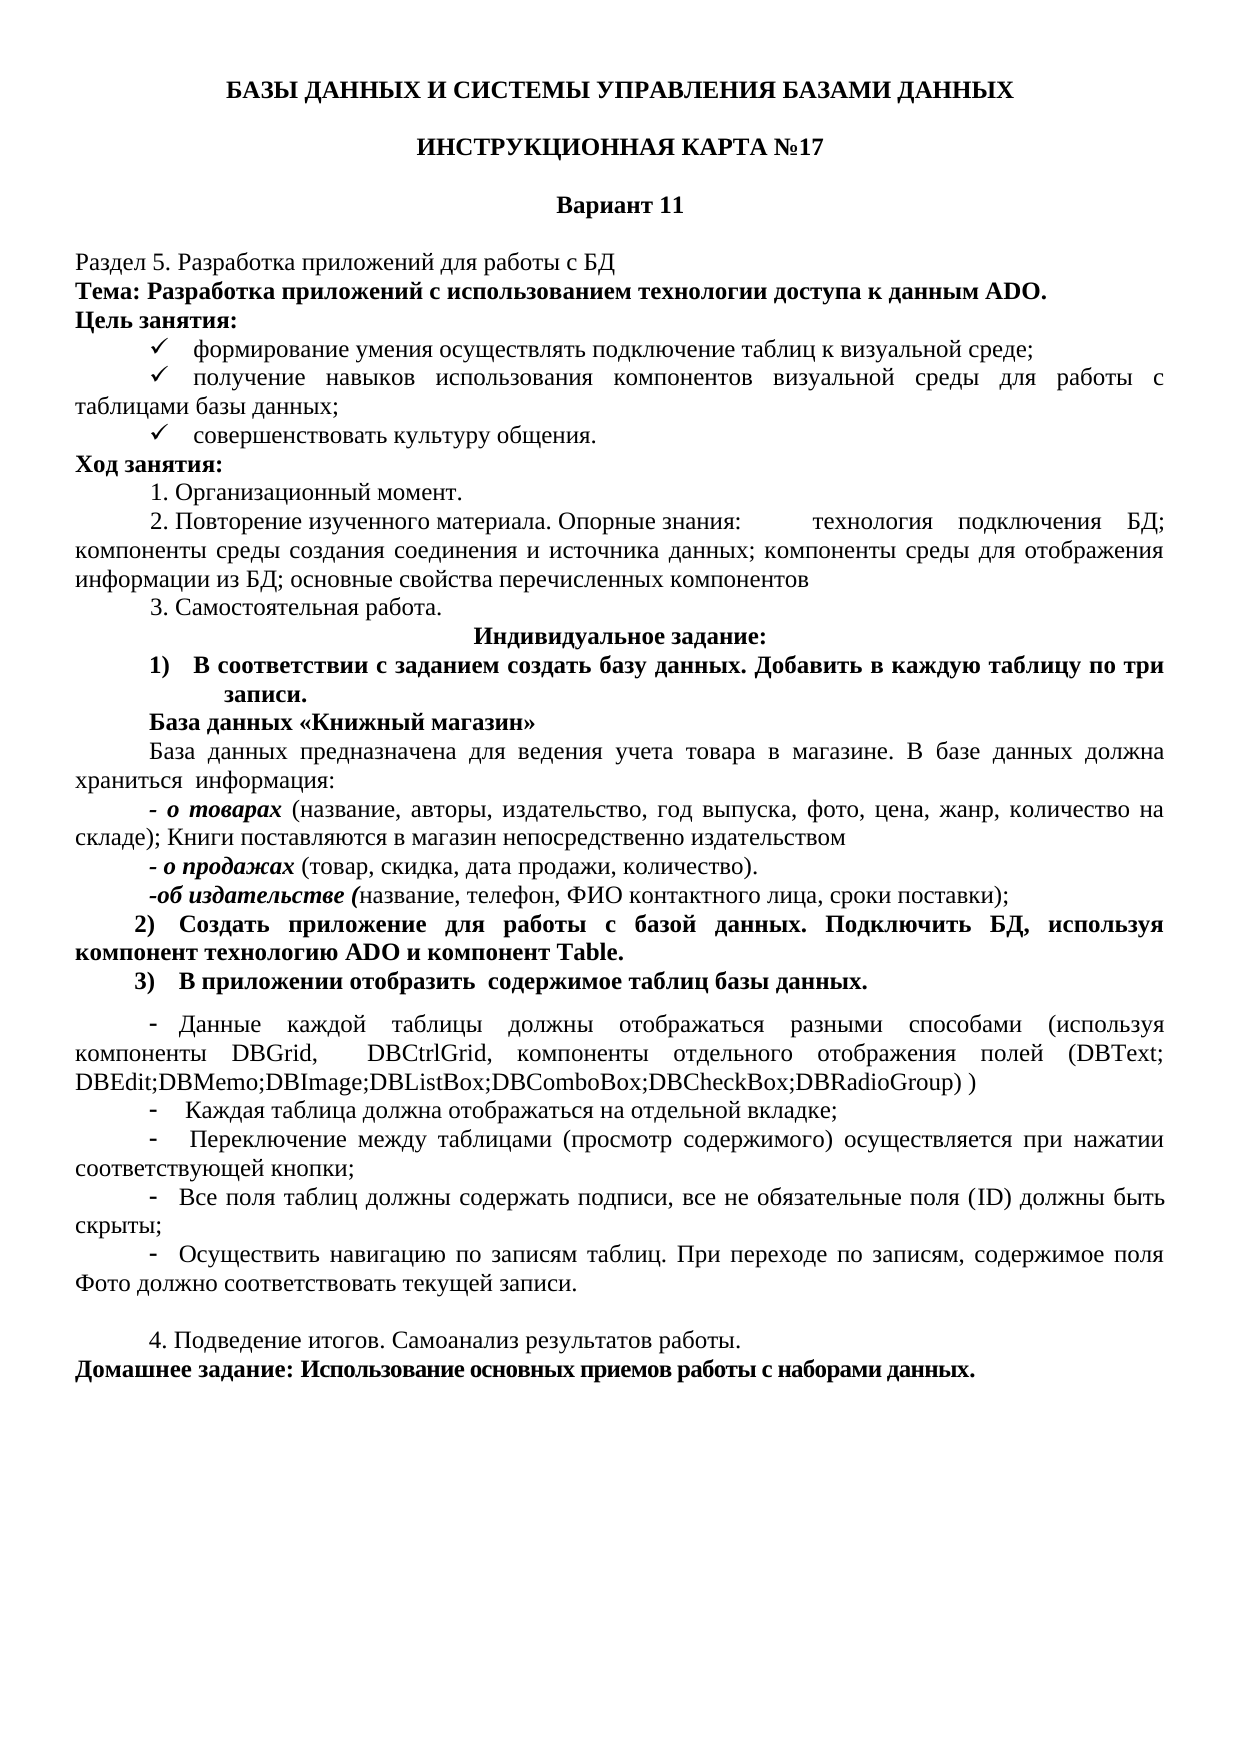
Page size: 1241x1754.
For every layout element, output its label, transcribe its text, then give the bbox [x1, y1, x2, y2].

text - о продажах (товар, скидка, дата продажи, количество). [75, 851, 1165, 880]
list 3. Самостоятельная работа. [75, 592, 1165, 621]
text Тема: Разработка приложений с использованием технологии доступа к данным ADO. [75, 276, 1165, 305]
text - о товарах (название, авторы, издательство, год выпуска, фото, цена, жанр, количество на складе); Книги поставляются в магазин непосредственно издательством [75, 794, 1165, 851]
text -об издательстве (название, телефон, ФИО контактного лица, сроки поставки); [75, 880, 1165, 909]
list Каждая таблица должна отображаться на отдельной вкладке; [75, 1096, 1165, 1124]
list 4. Подведение итогов. Самоанализ результатов работы. [149, 1326, 1165, 1354]
text Вариант 11 [75, 190, 1165, 219]
text Домашнее задание: Использование основных приемов работы с наборами данных. [75, 1354, 1165, 1383]
list Переключение между таблицами (просмотр содержимого) осуществляется при нажатии соответствующей кнопки; [75, 1124, 1165, 1182]
list получение навыков использования компонентов визуальной среды для работы с таблицами базы данных; [75, 362, 1165, 420]
text 1. Организационный момент. [75, 477, 1165, 506]
list Создать приложение для работы с базой данных. Подключить БД, используя компонент технологию ADO и компонент Table. [75, 909, 1165, 966]
text Ход занятия: [75, 449, 1165, 477]
list 2. Повторение изученного материала. Опорные знания: технология подключения БД; компоненты среды создания соединения и источника данных; компоненты среды для отображения информации из БД; основные свойства перечисленных компонентов [75, 506, 1165, 592]
list Осуществить навигацию по записям таблиц. При переходе по записям, содержимое поля Фото должно соответствовать текущей записи. [75, 1239, 1165, 1297]
text База данных «Книжный магазин» [75, 707, 1165, 736]
list совершенствовать культуру общения. [75, 420, 1165, 449]
text Раздел 5. Разработка приложений для работы с БД [75, 247, 1165, 276]
list В соответствии с заданием создать базу данных. Добавить в каждую таблицу по три записи. [149, 650, 1165, 707]
text Цель занятия: [75, 305, 1165, 334]
subtitle БАЗЫ ДАННЫХ И СИСТЕМЫ УПРАВЛЕНИЯ БАЗАМИ ДАННЫХ [75, 75, 1165, 104]
subtitle ИНСТРУКЦИОННАЯ КАРТА №17 [75, 132, 1165, 161]
list В приложении отобразить содержимое таблиц базы данных. [75, 966, 1165, 995]
text Индивидуальное задание: [75, 621, 1165, 650]
text База данных предназначена для ведения учета товара в магазине. В базе данных должна храниться информация: [75, 736, 1165, 794]
list Все поля таблиц должны содержать подписи, все не обязательные поля (ID) должны быть скрыты; [75, 1182, 1165, 1239]
list формирование умения осуществлять подключение таблиц к визуальной среде; [75, 334, 1165, 362]
list Данные каждой таблицы должны отображаться разными способами (используя компоненты DBGrid, DBCtrlGrid, компоненты отдельного отображения полей (DBText; DBEdit;DBMemo;DBImage;DBListBox;DBComboBox;DBCheckBox;DBRadioGroup) ) [75, 1009, 1165, 1096]
